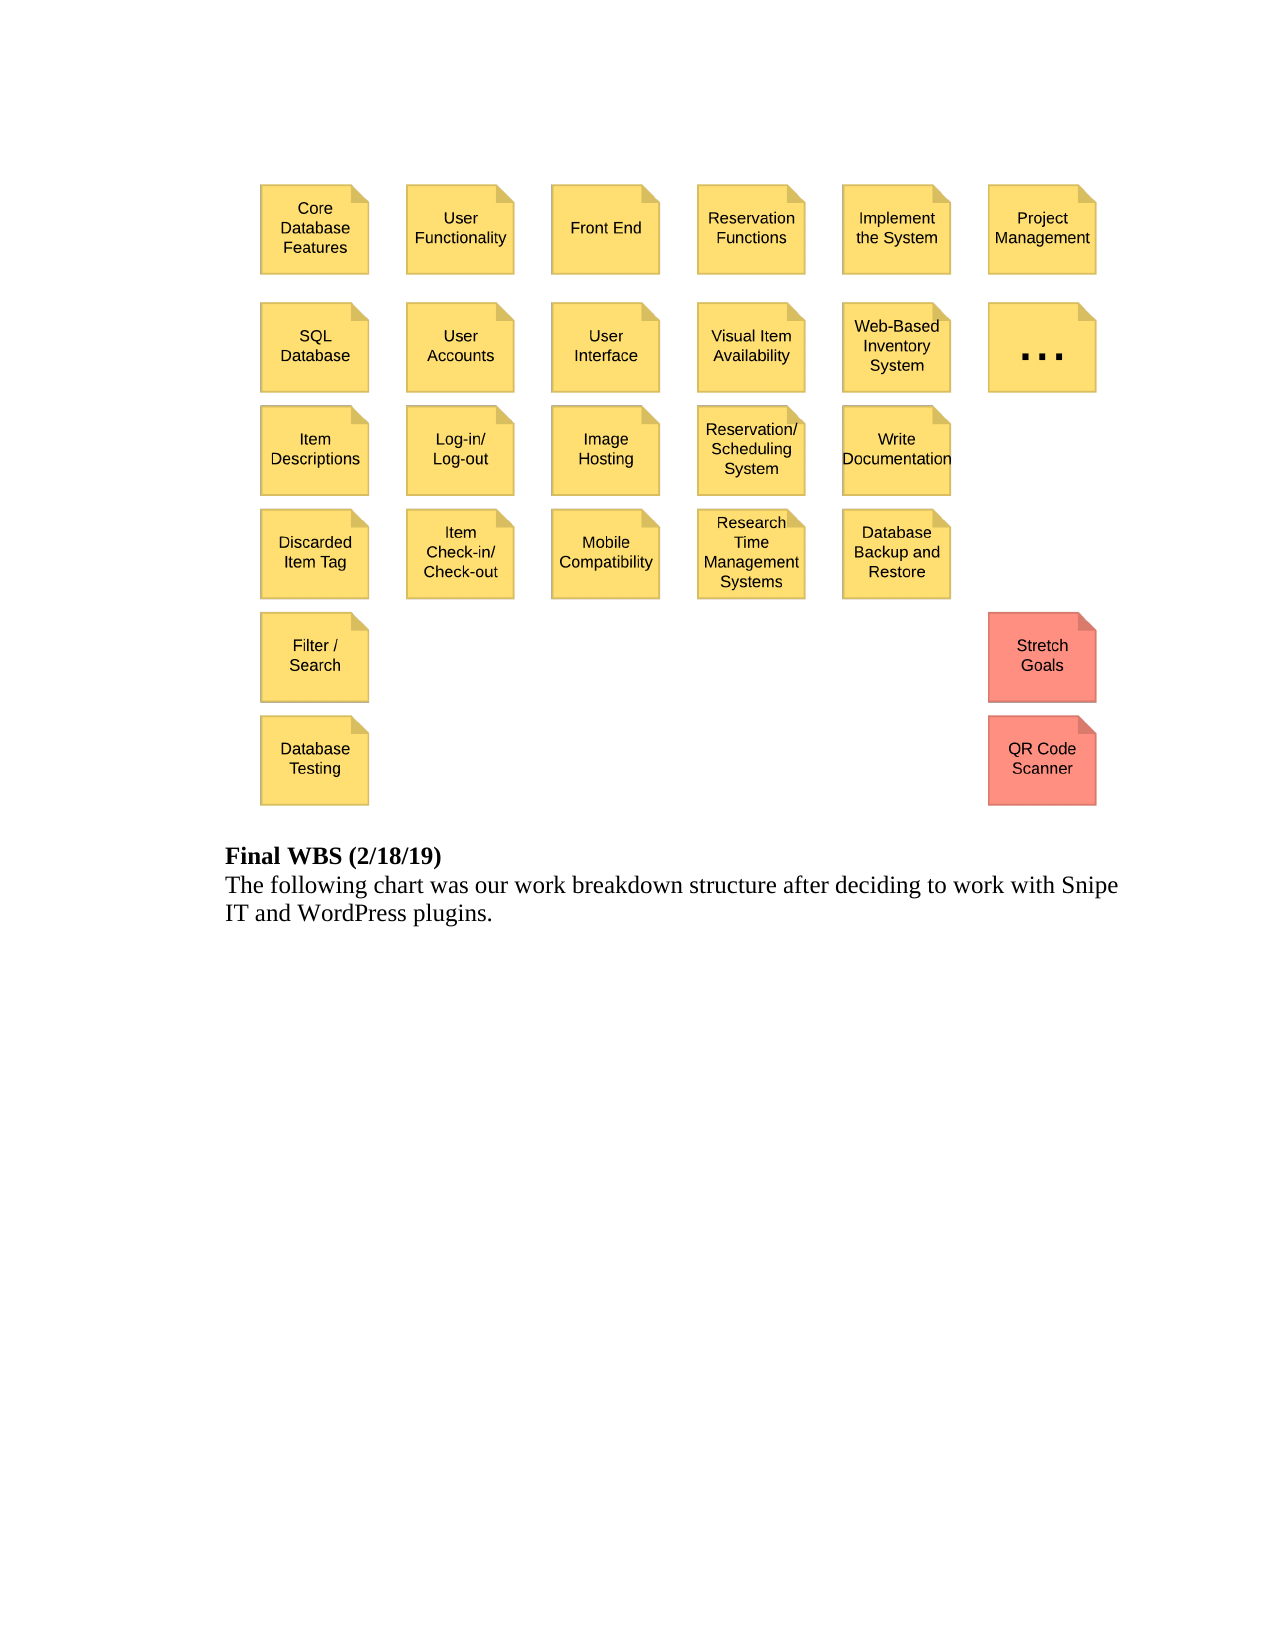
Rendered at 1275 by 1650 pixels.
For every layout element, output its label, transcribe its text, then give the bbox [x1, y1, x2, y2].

text The following chart was our work breakdown structure after deciding to work with Snipe IT and WordPress plugins. [225, 870, 1125, 927]
text Final WBS (2/18/19) [225, 841, 1125, 870]
picture [225, 150, 1132, 841]
